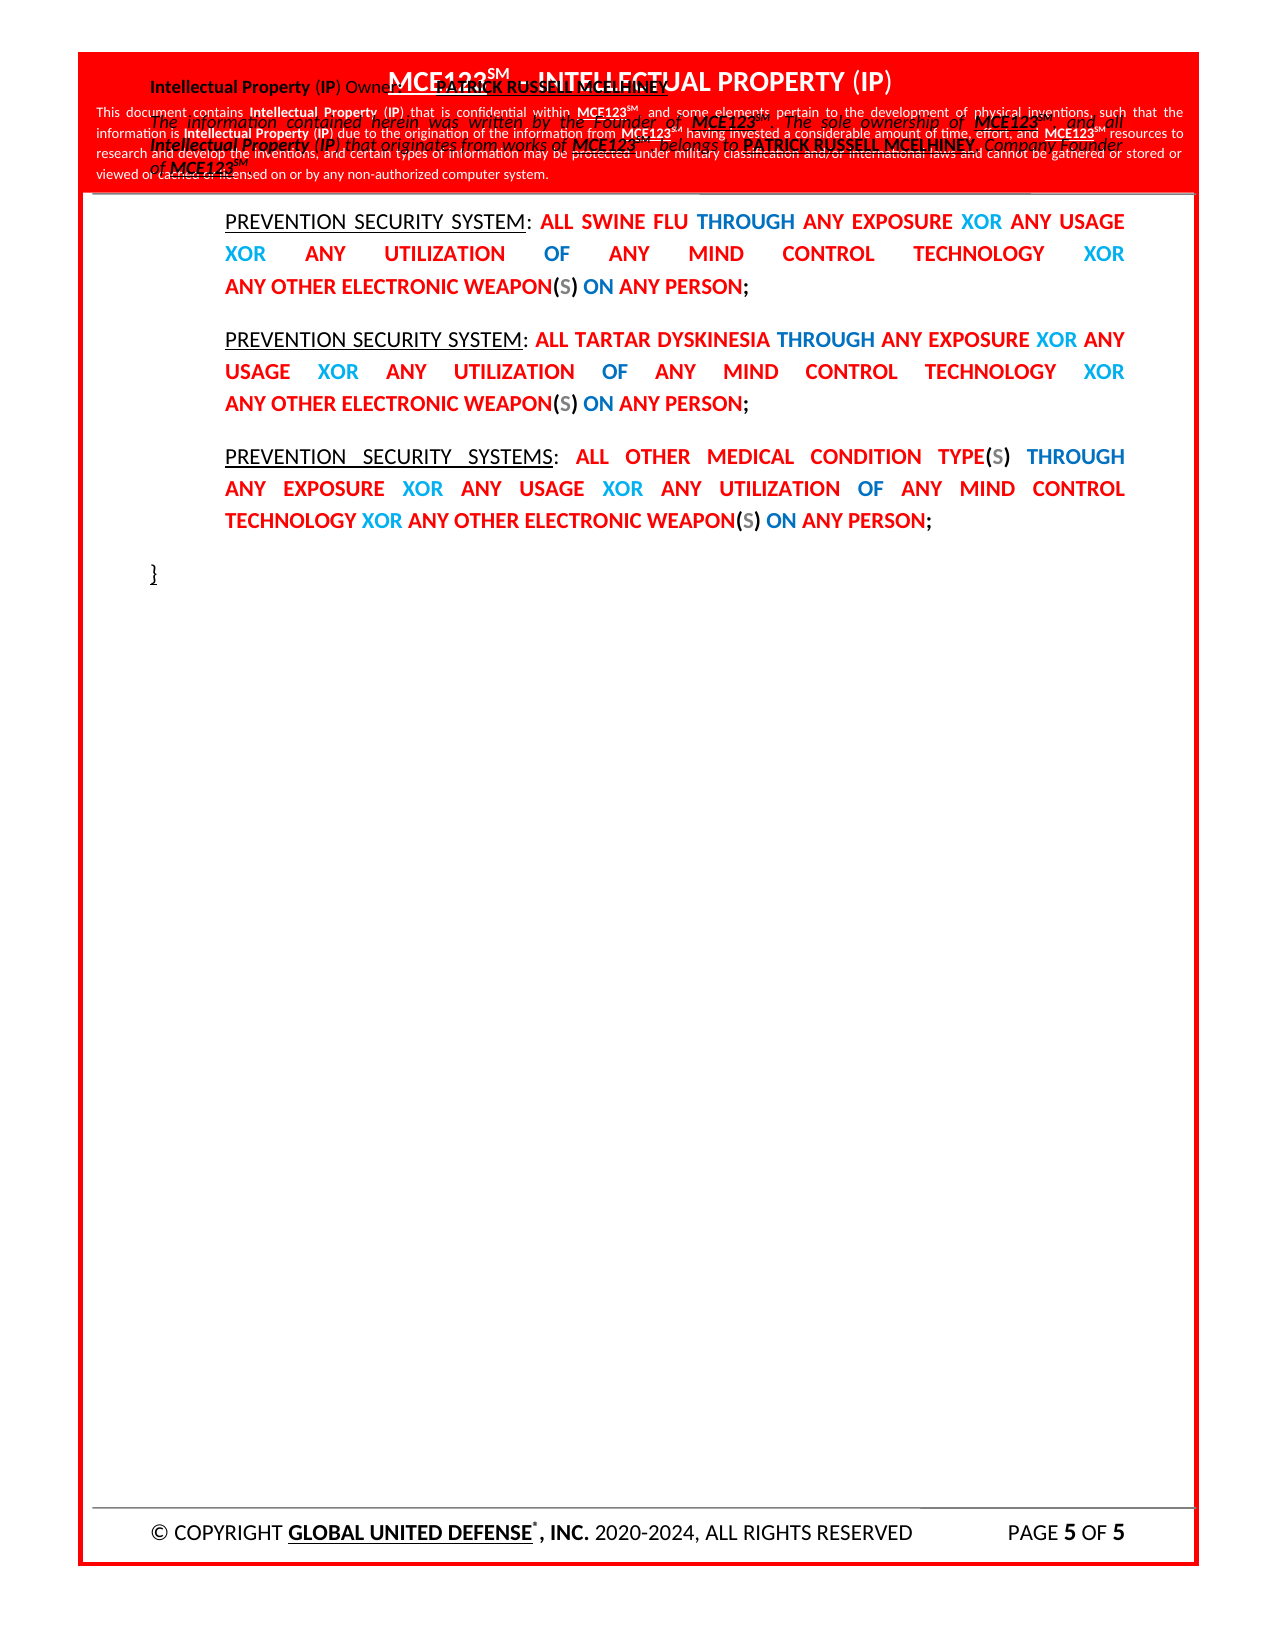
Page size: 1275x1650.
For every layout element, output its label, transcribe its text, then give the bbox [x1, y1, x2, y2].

text PREVENTION SECURITY SYSTEMS: ALL OTHER MEDICAL CONDITION TYPE(S) THROUGH ANY EXPOSURE XOR ANY USAGE XOR ANY UTILIZATION OF ANY MIND CONTROL TECHNOLOGY XOR ANY OTHER ELECTRONIC WEAPON(S) ON ANY PERSON; [225, 442, 1125, 534]
text PREVENTION SECURITY SYSTEM: ALL SWINE FLU THROUGH ANY EXPOSURE XOR ANY USAGE XOR ANY UTILIZATION OF ANY MIND CONTROL TECHNOLOGY XOR ANY OTHER ELECTRONIC WEAPON(S) ON ANY PERSON; [225, 207, 1125, 300]
text PREVENTION SECURITY SYSTEM: ALL TARTAR DYSKINESIA THROUGH ANY EXPOSURE XOR ANY USAGE XOR ANY UTILIZATION OF ANY MIND CONTROL TECHNOLOGY XOR ANY OTHER ELECTRONIC WEAPON(S) ON ANY PERSON; [225, 325, 1125, 417]
text } [150, 559, 1125, 588]
